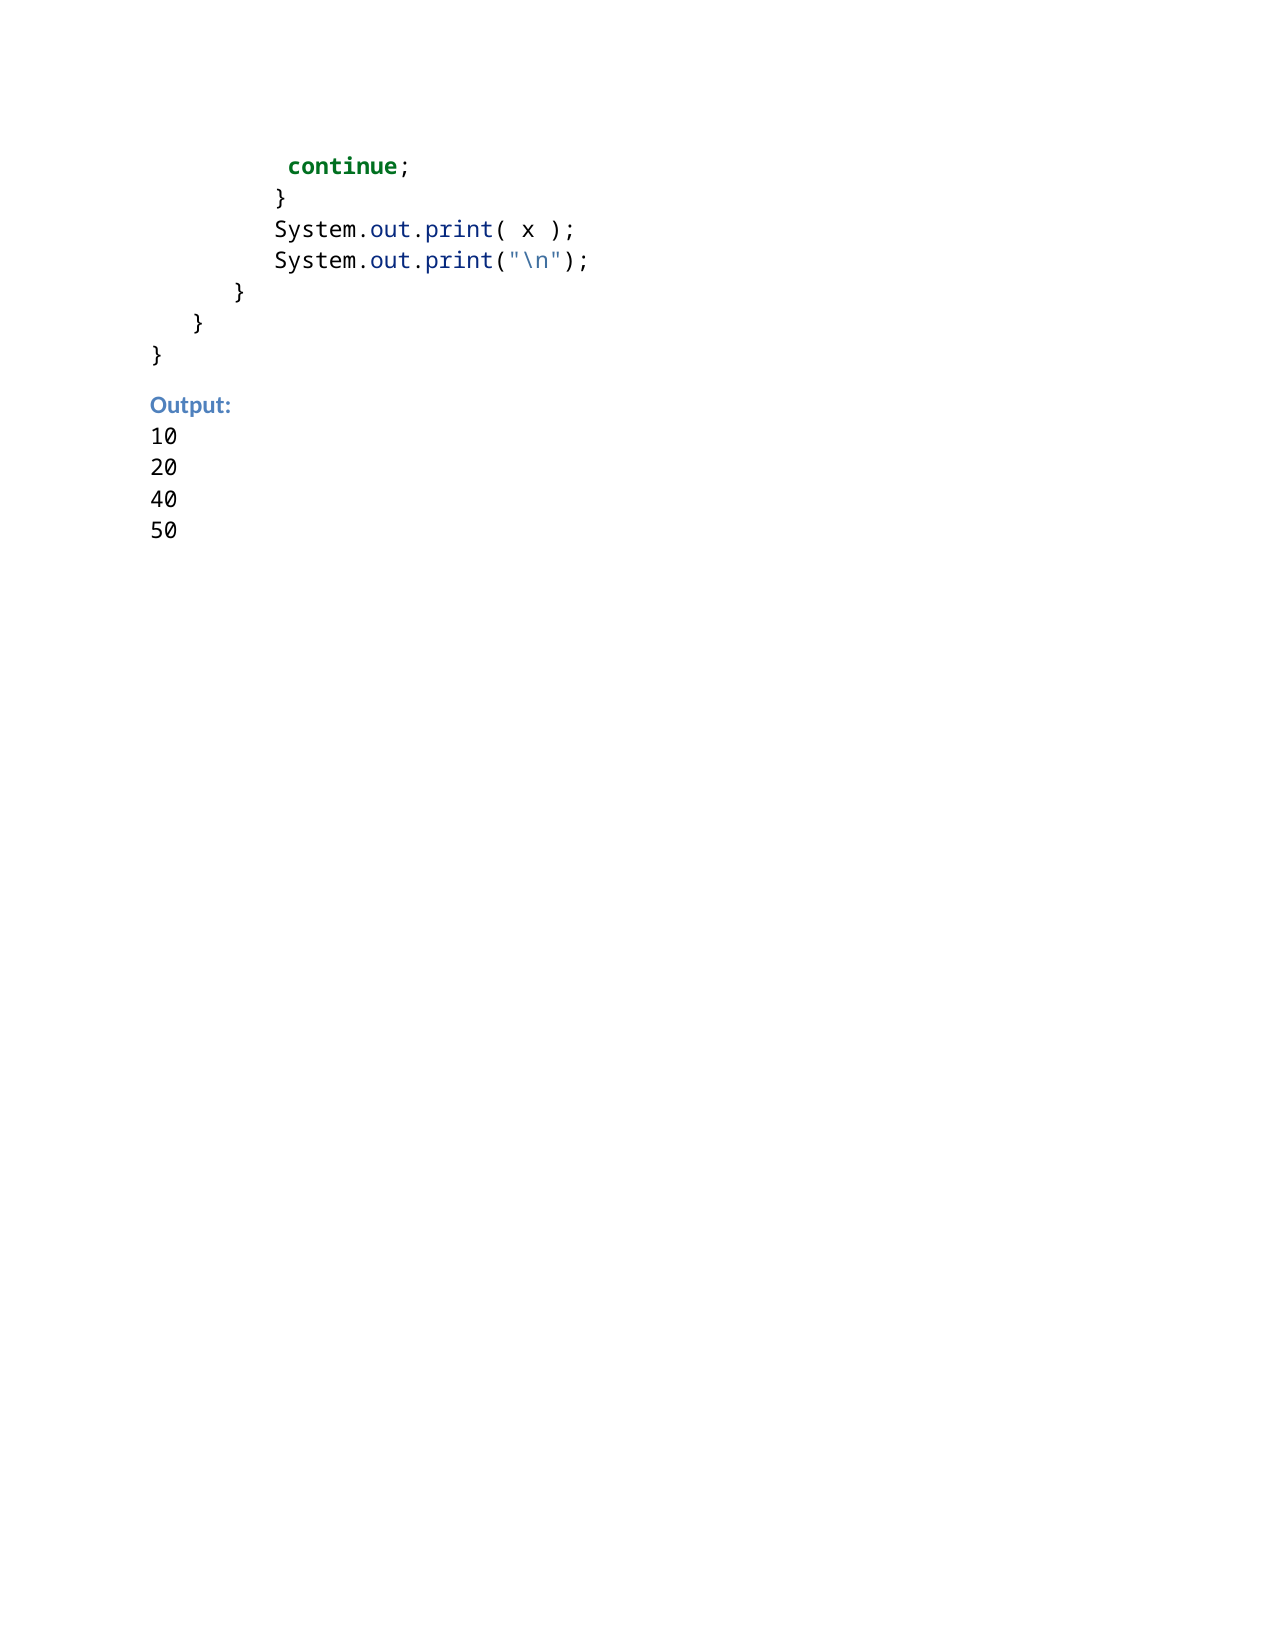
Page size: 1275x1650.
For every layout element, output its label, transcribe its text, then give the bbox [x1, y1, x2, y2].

subtitle Output: [150, 389, 1125, 420]
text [150, 150, 1125, 369]
text 10204050 [150, 420, 1125, 545]
